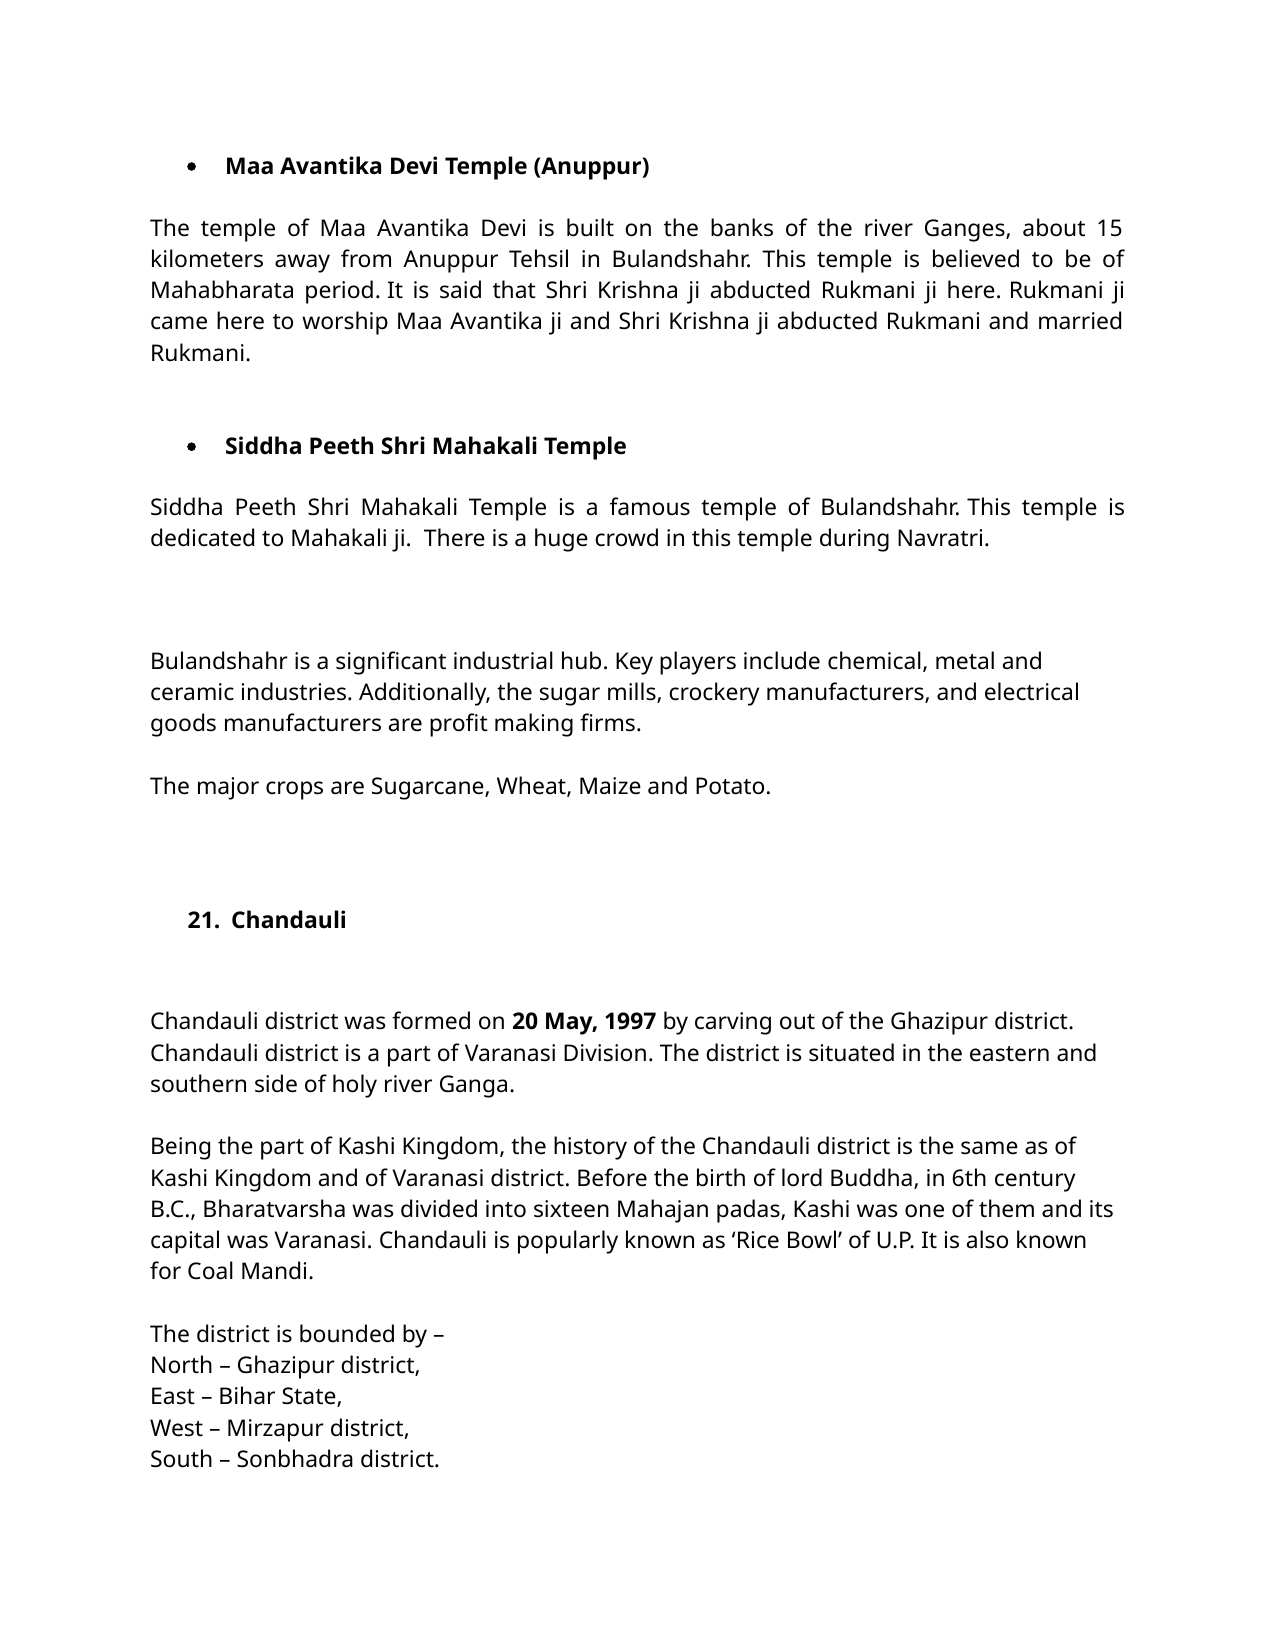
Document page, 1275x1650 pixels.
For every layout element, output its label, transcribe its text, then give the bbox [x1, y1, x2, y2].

text Siddha Peeth Shri Mahakali Temple is a famous temple of Bulandshahr. This temple is dedicated to Mahakali ji. There is a huge crowd in this temple during Navratri. [150, 491, 1125, 553]
text Bulandshahr is a significant industrial hub. Key players include chemical, metal and ceramic industries. Additionally, the sugar mills, crockery manufacturers, and electrical goods manufacturers are profit making firms. [150, 645, 1125, 738]
text The major crops are Sugarcane, Wheat, Maize and Potato. [150, 770, 1125, 801]
subtitle Siddha Peeth Shri Mahakali Temple [187, 430, 1125, 461]
text The temple of Maa Avantika Devi is built on the banks of the river Ganges, about 15 kilometers away from Anuppur Tehsil in Bulandshahr. This temple is believed to be of Mahabharata period. It is said that Shri Krishna ji abducted Rukmani ji here. Rukmani ji came here to worship Maa Avantika ji and Shri Krishna ji abducted Rukmani and married Rukmani. [150, 211, 1125, 368]
list Chandauli [187, 904, 1125, 936]
text Being the part of Kashi Kingdom, the history of the Chandauli district is the same as of Kashi Kingdom and of Varanasi district. Before the birth of lord Buddha, in 6th century B.C., Bharatvarsha was divided into sixteen Mahajan padas, Kashi was one of them and its capital was Varanasi. Chandauli is popularly known as ‘Rice Bowl’ of U.P. It is also known for Coal Mandi. [150, 1130, 1125, 1286]
text North – Ghazipur district, [150, 1349, 1125, 1380]
text The district is bounded by – [150, 1318, 1125, 1349]
text East – Bihar State, [150, 1380, 1125, 1411]
text West – Mirzapur district, [150, 1411, 1125, 1443]
subtitle Maa Avantika Devi Temple (Anuppur) [187, 150, 1125, 181]
text South – Sonbhadra district. [150, 1443, 1125, 1474]
text Chandauli district was formed on 20 May, 1997 by carving out of the Ghazipur district. Chandauli district is a part of Varanasi Division. The district is situated in the eastern and southern side of holy river Ganga. [150, 1005, 1125, 1099]
